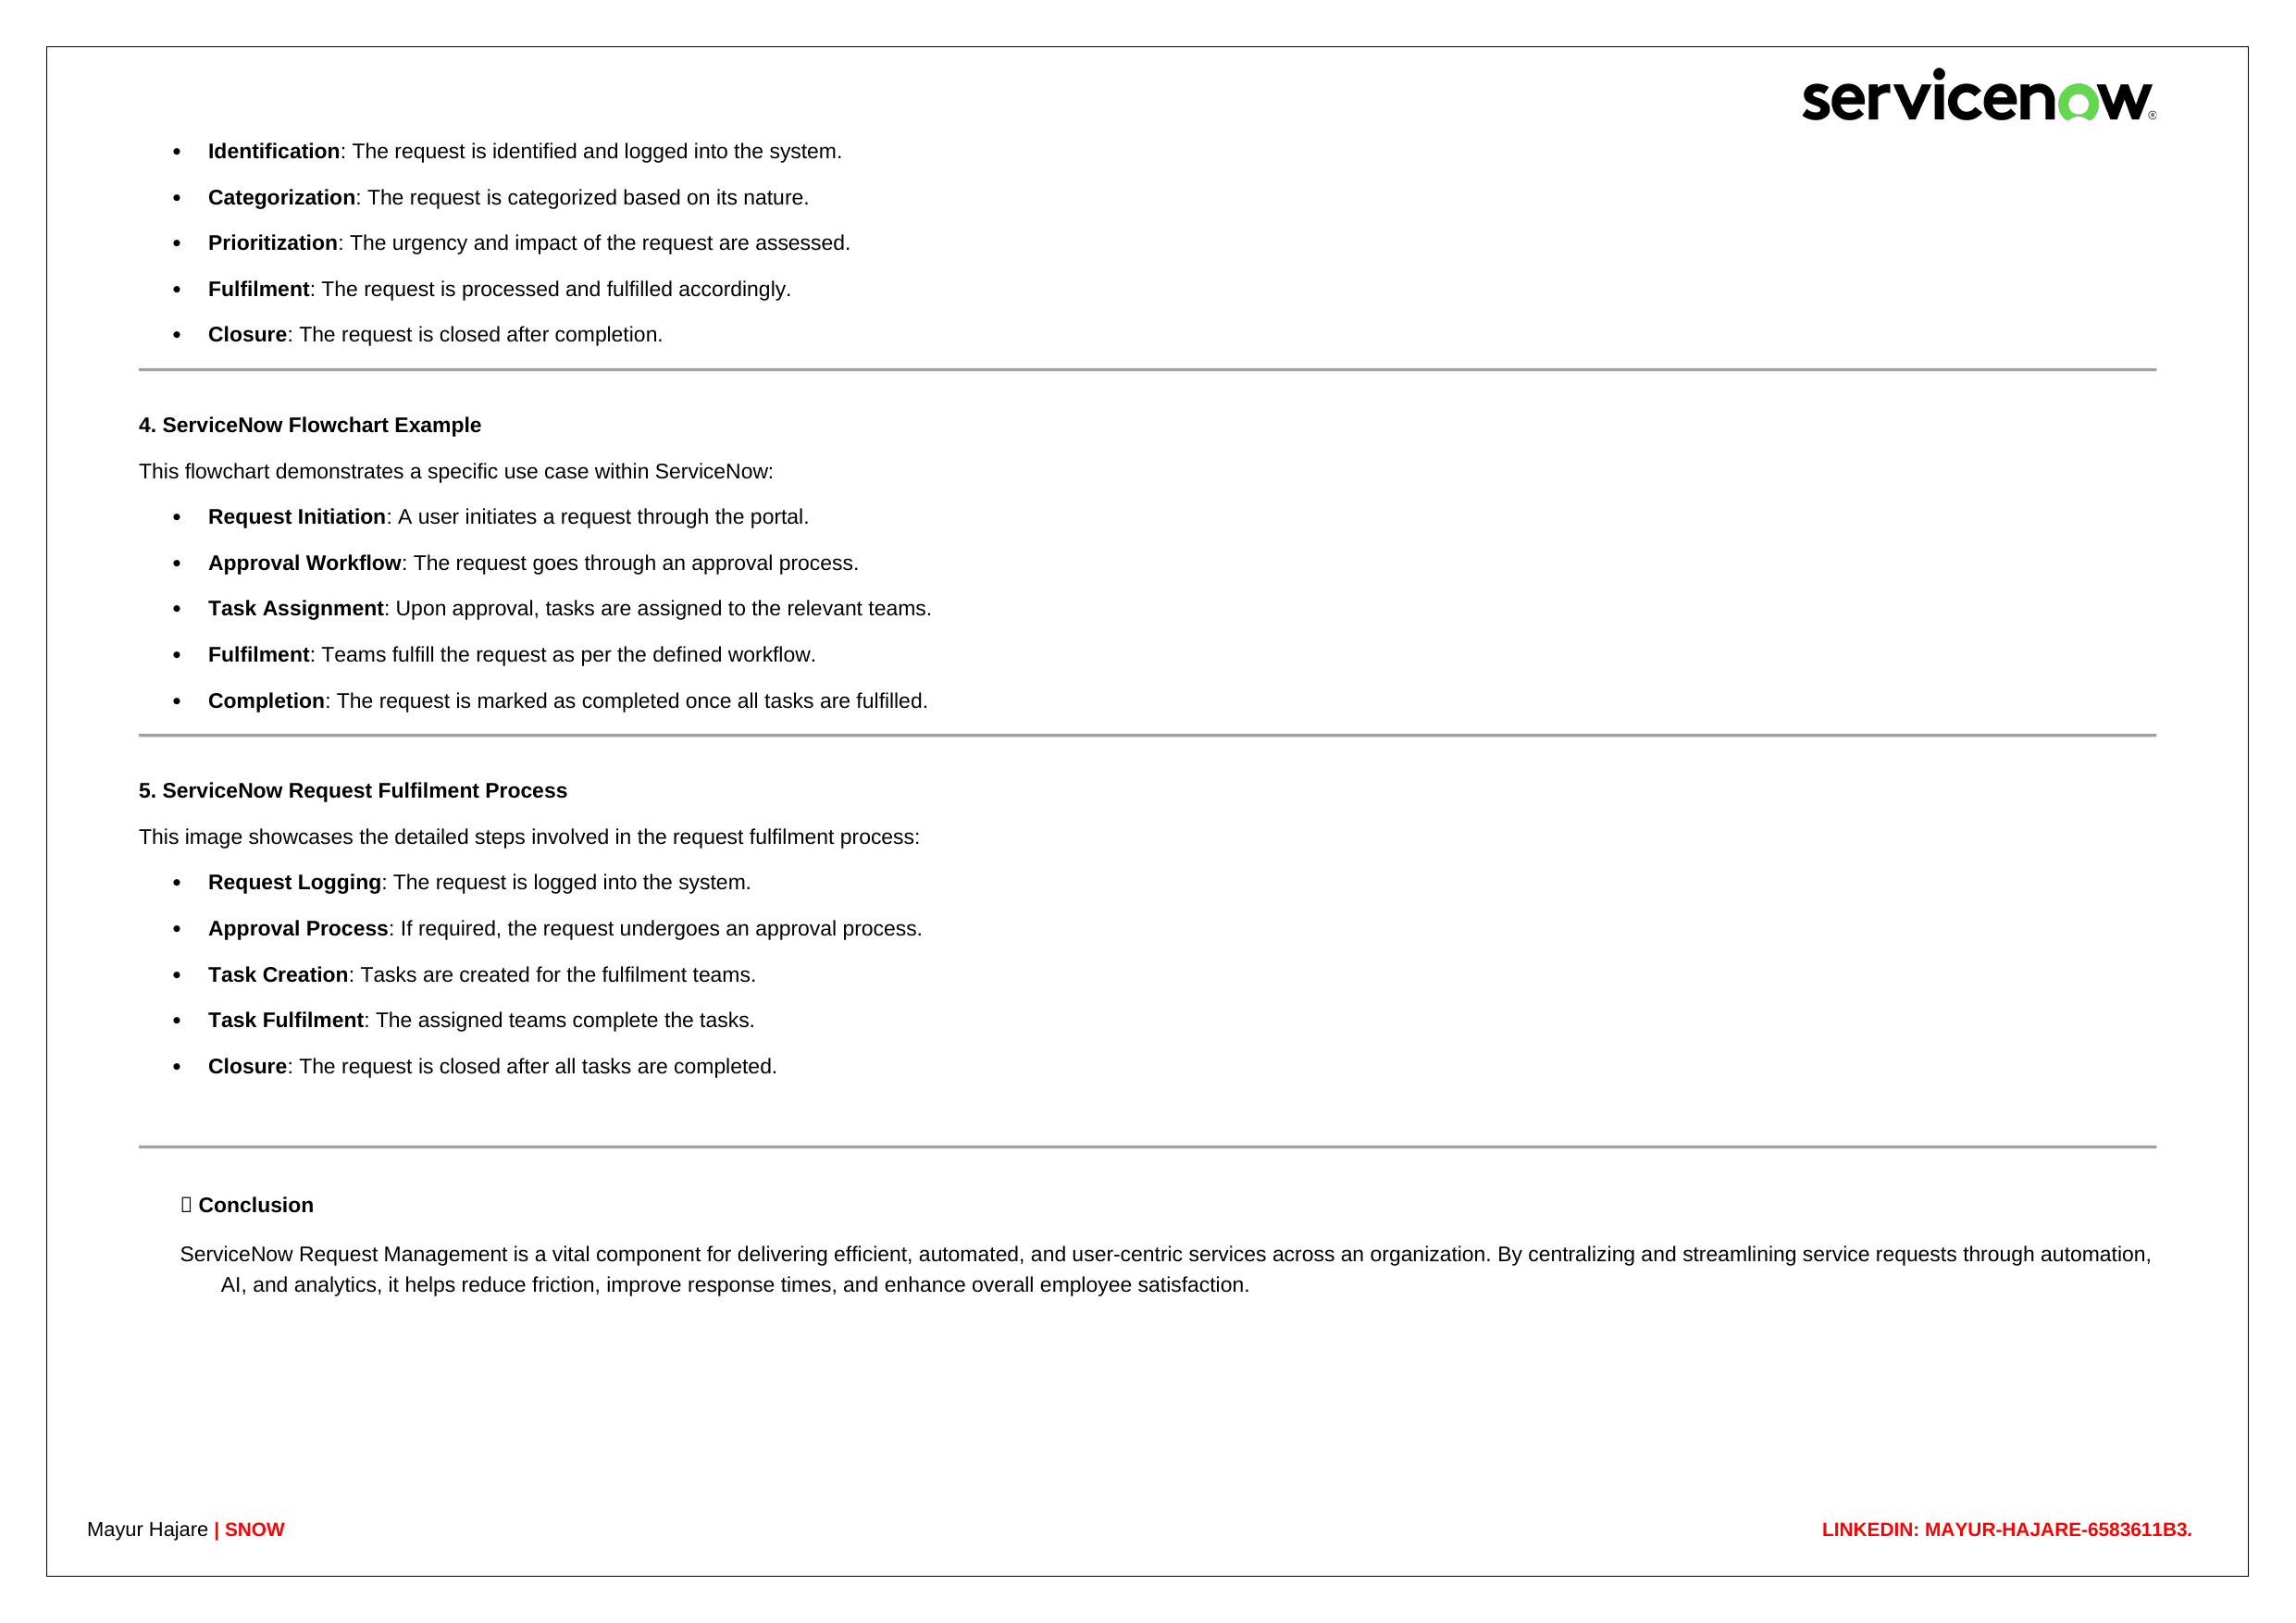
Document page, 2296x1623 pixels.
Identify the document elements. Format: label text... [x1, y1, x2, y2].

list Identification: The request is identified and logged into the system. [173, 139, 2175, 163]
list Closure: The request is closed after all tasks are completed. [173, 1054, 2175, 1078]
list Approval Process: If required, the request undergoes an approval process. [173, 916, 2175, 940]
text 5. ServiceNow Request Fulfilment Process [139, 778, 2175, 803]
list Fulfilment: The request is processed and fulfilled accordingly. [173, 277, 2175, 301]
list Fulfilment: Teams fulfill the request as per the defined workflow. [173, 642, 2175, 666]
text This image showcases the detailed steps involved in the request fulfilment process: [139, 824, 2175, 849]
list Categorization: The request is categorized based on its nature. [173, 184, 2175, 209]
list Completion: The request is marked as completed once all tasks are fulfilled. [173, 688, 2175, 712]
list Request Logging: The request is logged into the system. [173, 870, 2175, 895]
text This flowchart demonstrates a specific use case within ServiceNow: [139, 459, 2175, 483]
list Request Initiation: A user initiates a request through the portal. [173, 504, 2175, 529]
text ServiceNow Request Management is a vital component for delivering efficient, automated, and user-centric services across an organization. By centralizing and streamlining service requests through automation, AI, and analytics, it helps reduce friction, improve response times, and enhance overall employee satisfaction. [180, 1242, 2175, 1296]
picture [1802, 68, 2157, 120]
list Task Assignment: Upon approval, tasks are assigned to the relevant teams. [173, 596, 2175, 621]
list Approval Workflow: The request goes through an approval process. [173, 551, 2175, 575]
list Task Creation: Tasks are created for the fulfilment teams. [173, 961, 2175, 986]
list Task Fulfilment: The assigned teams complete the tasks. [173, 1008, 2175, 1033]
text 🏁 Conclusion [139, 1190, 2175, 1219]
list Prioritization: The urgency and impact of the request are assessed. [173, 230, 2175, 255]
list Closure: The request is closed after completion. [173, 322, 2175, 347]
text 4. ServiceNow Flowchart Example [139, 413, 2175, 437]
